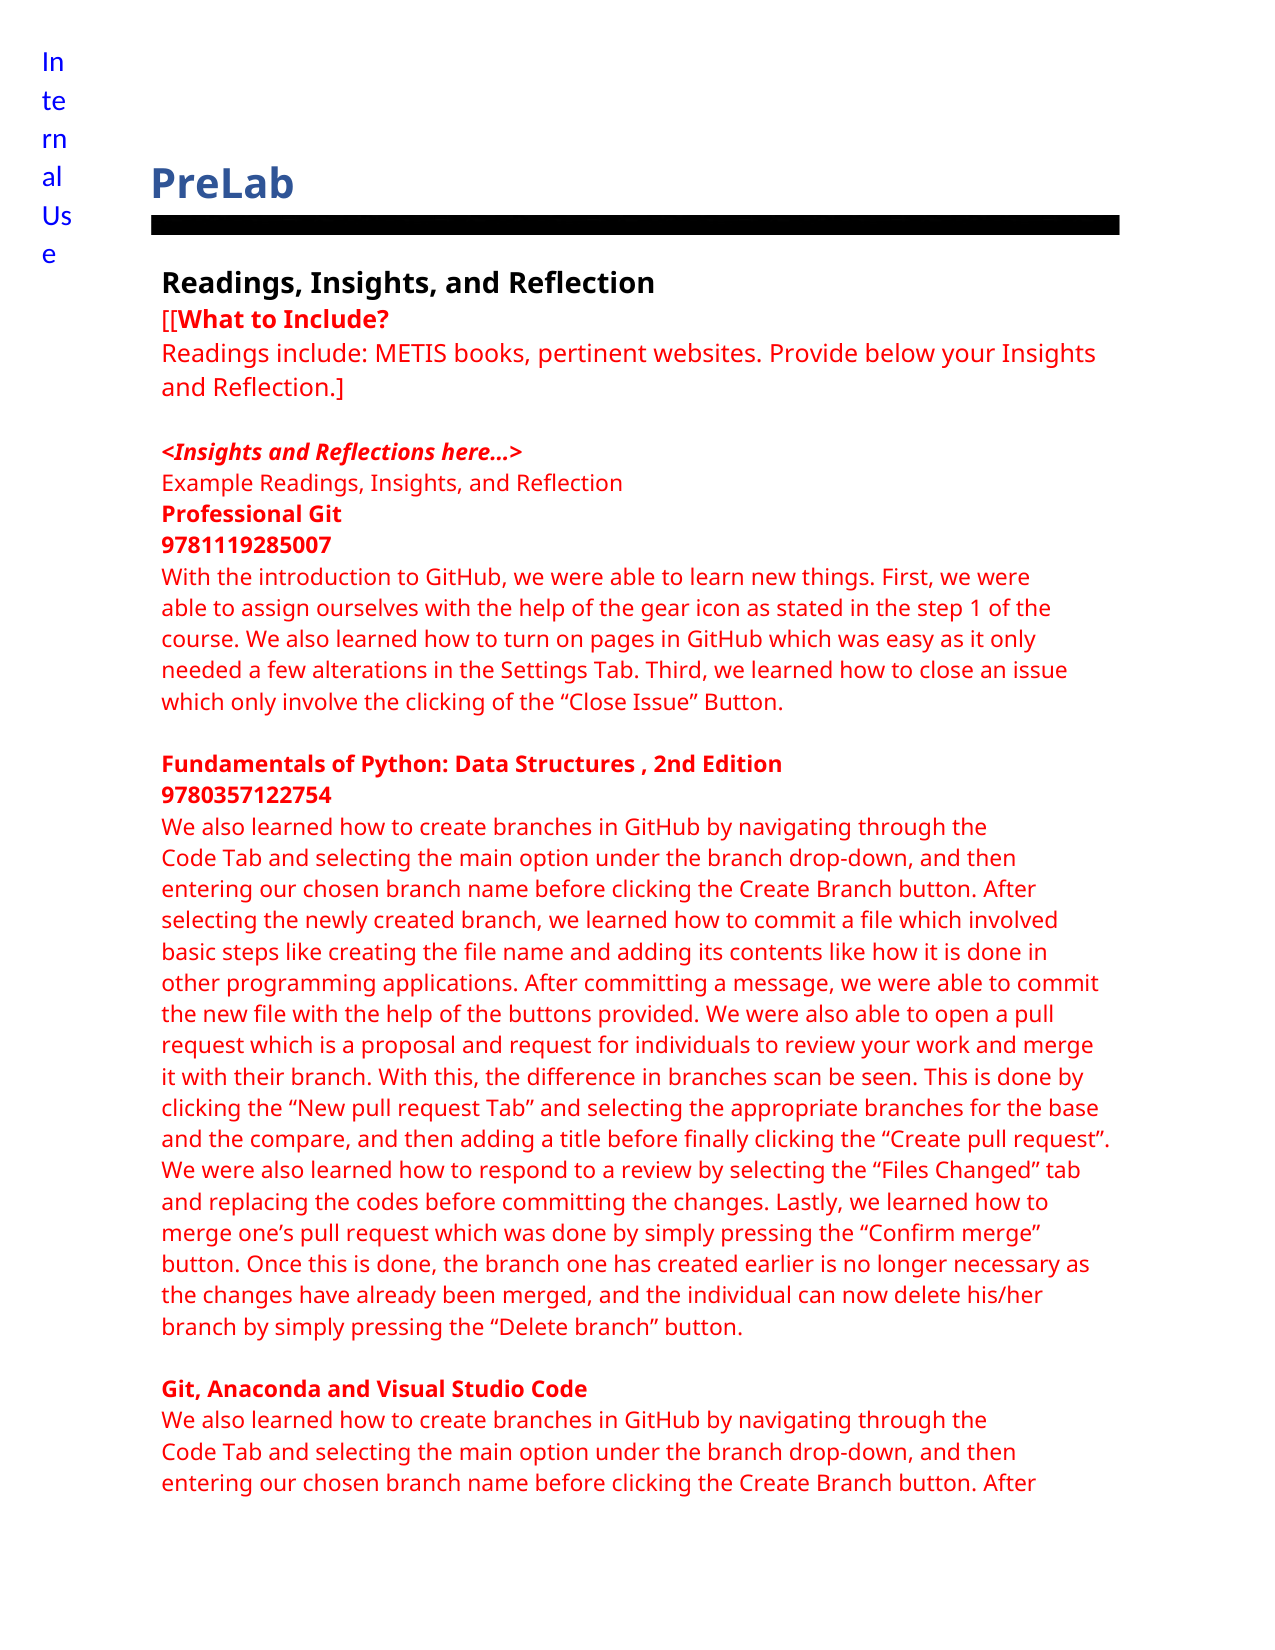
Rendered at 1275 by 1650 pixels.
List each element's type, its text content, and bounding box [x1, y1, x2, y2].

subtitle PreLab [150, 154, 1125, 211]
table_header Readings, Insights, and Reflection [[What to Include? Readings include: METIS books, pertinent websites. Provide below your Insights and Reflection.] [150, 262, 1124, 404]
picture [150, 215, 1125, 235]
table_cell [150, 404, 1124, 1498]
